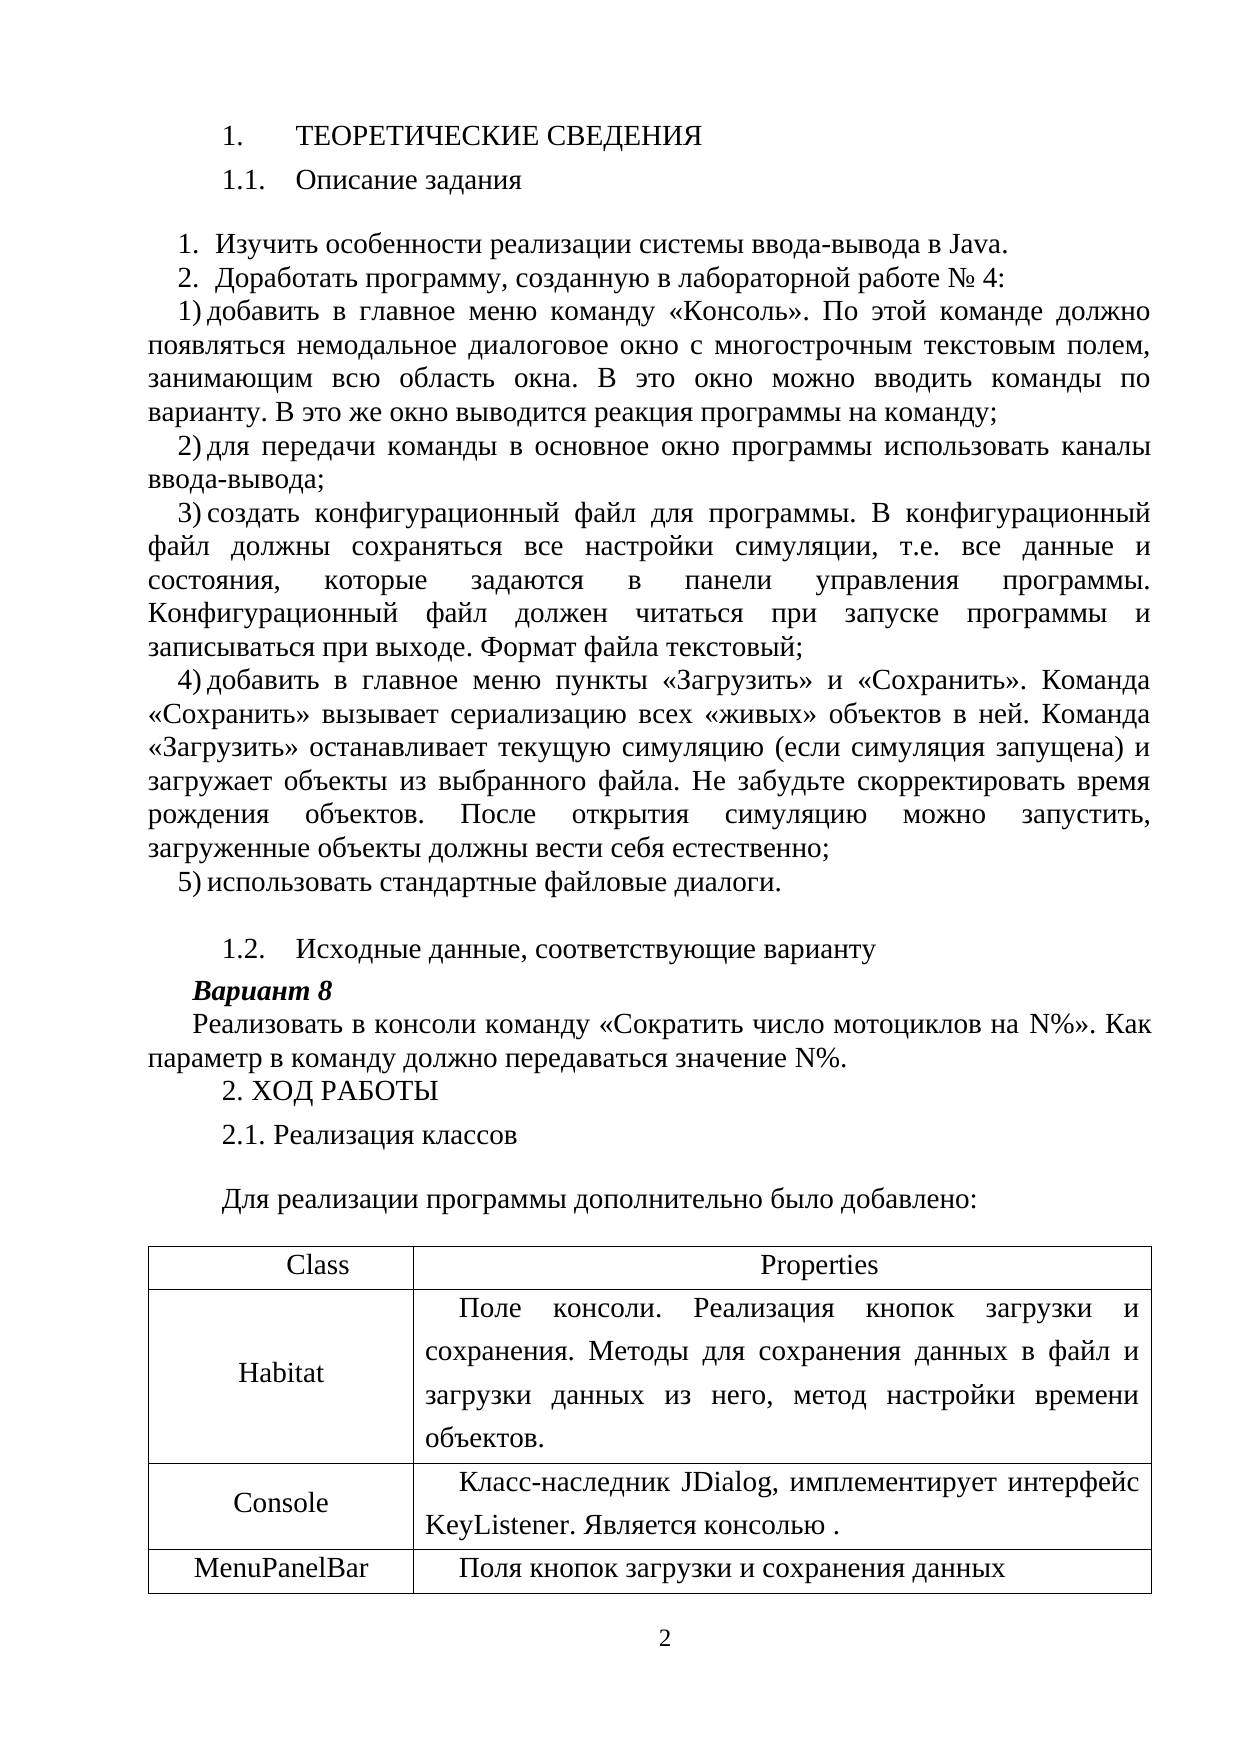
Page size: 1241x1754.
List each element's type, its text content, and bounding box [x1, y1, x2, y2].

table_header Class [149, 1247, 413, 1289]
list ТЕОРЕТИЧЕСКИЕ СВЕДЕНИЯ [148, 118, 1152, 152]
list добавить в главное меню пункты «Загрузить» и «Сохранить». Команда «Сохранить» вызывает сериализацию всех «живых» объектов в ней. Команда «Загрузить» останавливает текущую симуляцию (если симуляция запущена) и загружает объекты из выбранного файла. Не забудьте скорректировать время рождения объектов. После открытия симуляцию можно запустить, загруженные объекты должны вести себя естественно; [148, 662, 1152, 864]
table_cell Класс-наследник JDialog, имплементирует интерфейс KeyListener. Является консолью . [414, 1464, 1151, 1549]
list для передачи команды в основное окно программы использовать каналы ввода-вывода; [148, 428, 1152, 495]
list Описание задания [148, 162, 1152, 196]
table_cell Habitat [149, 1290, 413, 1463]
list Изучить особенности реализации системы ввода-вывода в Java. [177, 226, 1152, 260]
text Вариант 8 [148, 973, 1152, 1006]
text Для реализации программы дополнительно было добавлено: [148, 1181, 1152, 1215]
list Исходные данные, соответствующие варианту [148, 931, 1152, 964]
list создать конфигурационный файл для программы. В конфигурационный файл должны сохраняться все настройки симуляции, т.е. все данные и состояния, которые задаются в панели управления программы. Конфигурационный файл должен читаться при запуске программы и записываться при выходе. Формат файла текстовый; [148, 495, 1152, 662]
table_cell MenuPanelBar [149, 1550, 413, 1592]
list использовать стандартные файловые диалоги. [148, 864, 1152, 897]
table_header Properties [414, 1247, 1151, 1289]
text Реализовать в консоли команду «Сократить число мотоциклов на N%». Как параметр в команду должно передаваться значение N%. [148, 1006, 1152, 1073]
table_cell Console [149, 1464, 413, 1549]
list добавить в главное меню команду «Консоль». По этой команде должно появляться немодальное диалоговое окно с многострочным текстовым полем, занимающим всю область окна. В это окно можно вводить команды по варианту. В это же окно выводится реакция программы на команду; [148, 293, 1152, 428]
table_cell Поле консоли. Реализация кнопок загрузки и сохранения. Методы для сохранения данных в файл и загрузки данных из него, метод настройки времени объектов. [414, 1290, 1151, 1463]
table_cell Поля кнопок загрузки и сохранения данных [414, 1550, 1151, 1592]
list Доработать программу, созданную в лабораторной работе № 4: [177, 260, 1152, 293]
list Реализация классов [148, 1117, 1152, 1151]
list ХОД РАБОТЫ [148, 1073, 1152, 1107]
